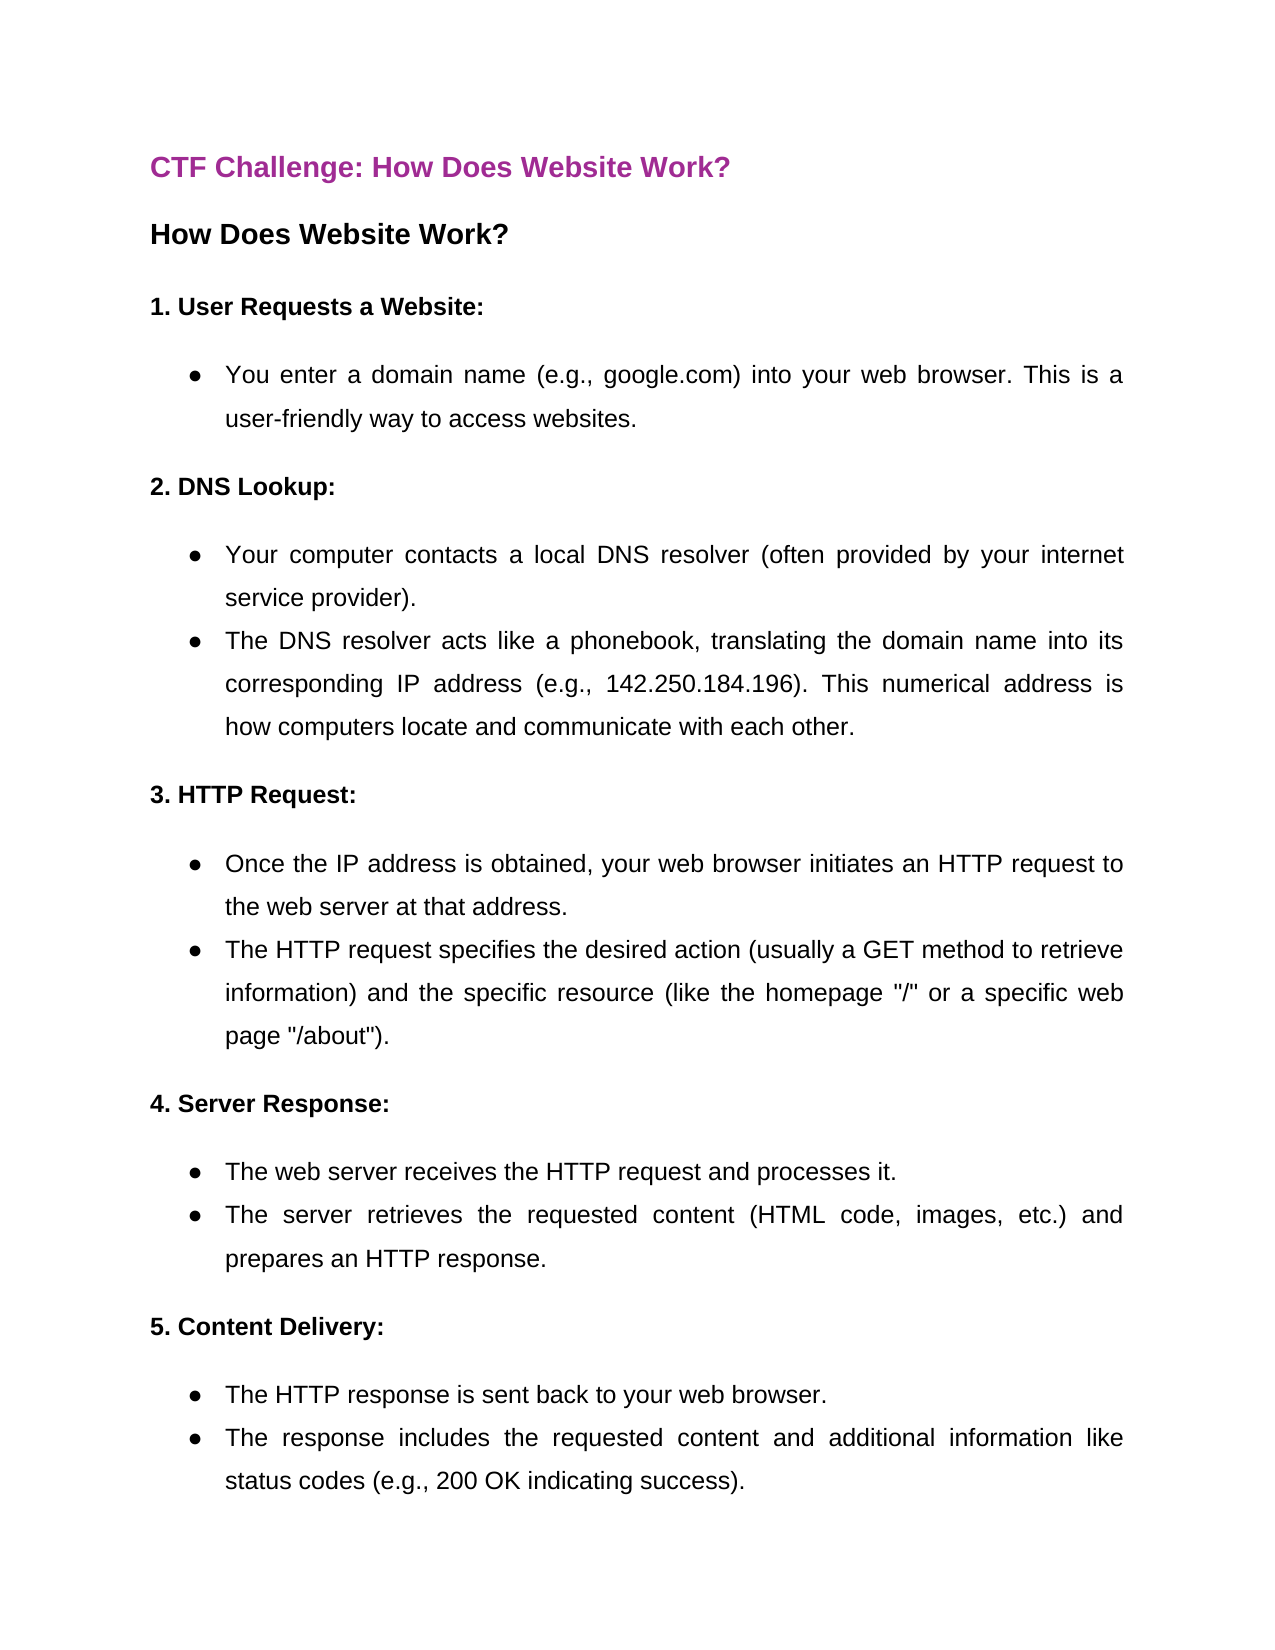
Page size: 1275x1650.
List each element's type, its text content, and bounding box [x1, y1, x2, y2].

list Once the IP address is obtained, your web browser initiates an HTTP request to the web server at that address. [187, 848, 1125, 920]
text 3. HTTP Request: [150, 780, 1125, 809]
list You enter a domain name (e.g., google.com) into your web browser. This is a user-friendly way to access websites. [187, 360, 1125, 432]
list The response includes the requested content and additional information like status codes (e.g., 200 OK indicating success). [187, 1423, 1125, 1495]
list The server retrieves the requested content (HTML code, images, etc.) and prepares an HTTP response. [187, 1200, 1125, 1272]
list The HTTP response is sent back to your web browser. [187, 1380, 1125, 1408]
list Your computer contacts a local DNS resolver (often provided by your internet service provider). [187, 540, 1125, 612]
text 4. Server Response: [150, 1089, 1125, 1118]
list The HTTP request specifies the desired action (usually a GET method to retrieve information) and the specific resource (like the homepage "/" or a specific web page "/about"). [187, 935, 1125, 1050]
list The web server receives the HTTP request and processes it. [187, 1157, 1125, 1186]
list The DNS resolver acts like a phonebook, translating the domain name into its corresponding IP address (e.g., 142.250.184.196). This numerical address is how computers locate and communicate with each other. [187, 626, 1125, 741]
text How Does Website Work? [150, 217, 1125, 251]
text 2. DNS Lookup: [150, 472, 1125, 500]
text 5. Content Delivery: [150, 1312, 1125, 1340]
text CTF Challenge: How Does Website Work? [150, 150, 1125, 183]
text 1. User Requests a Website: [150, 292, 1125, 321]
